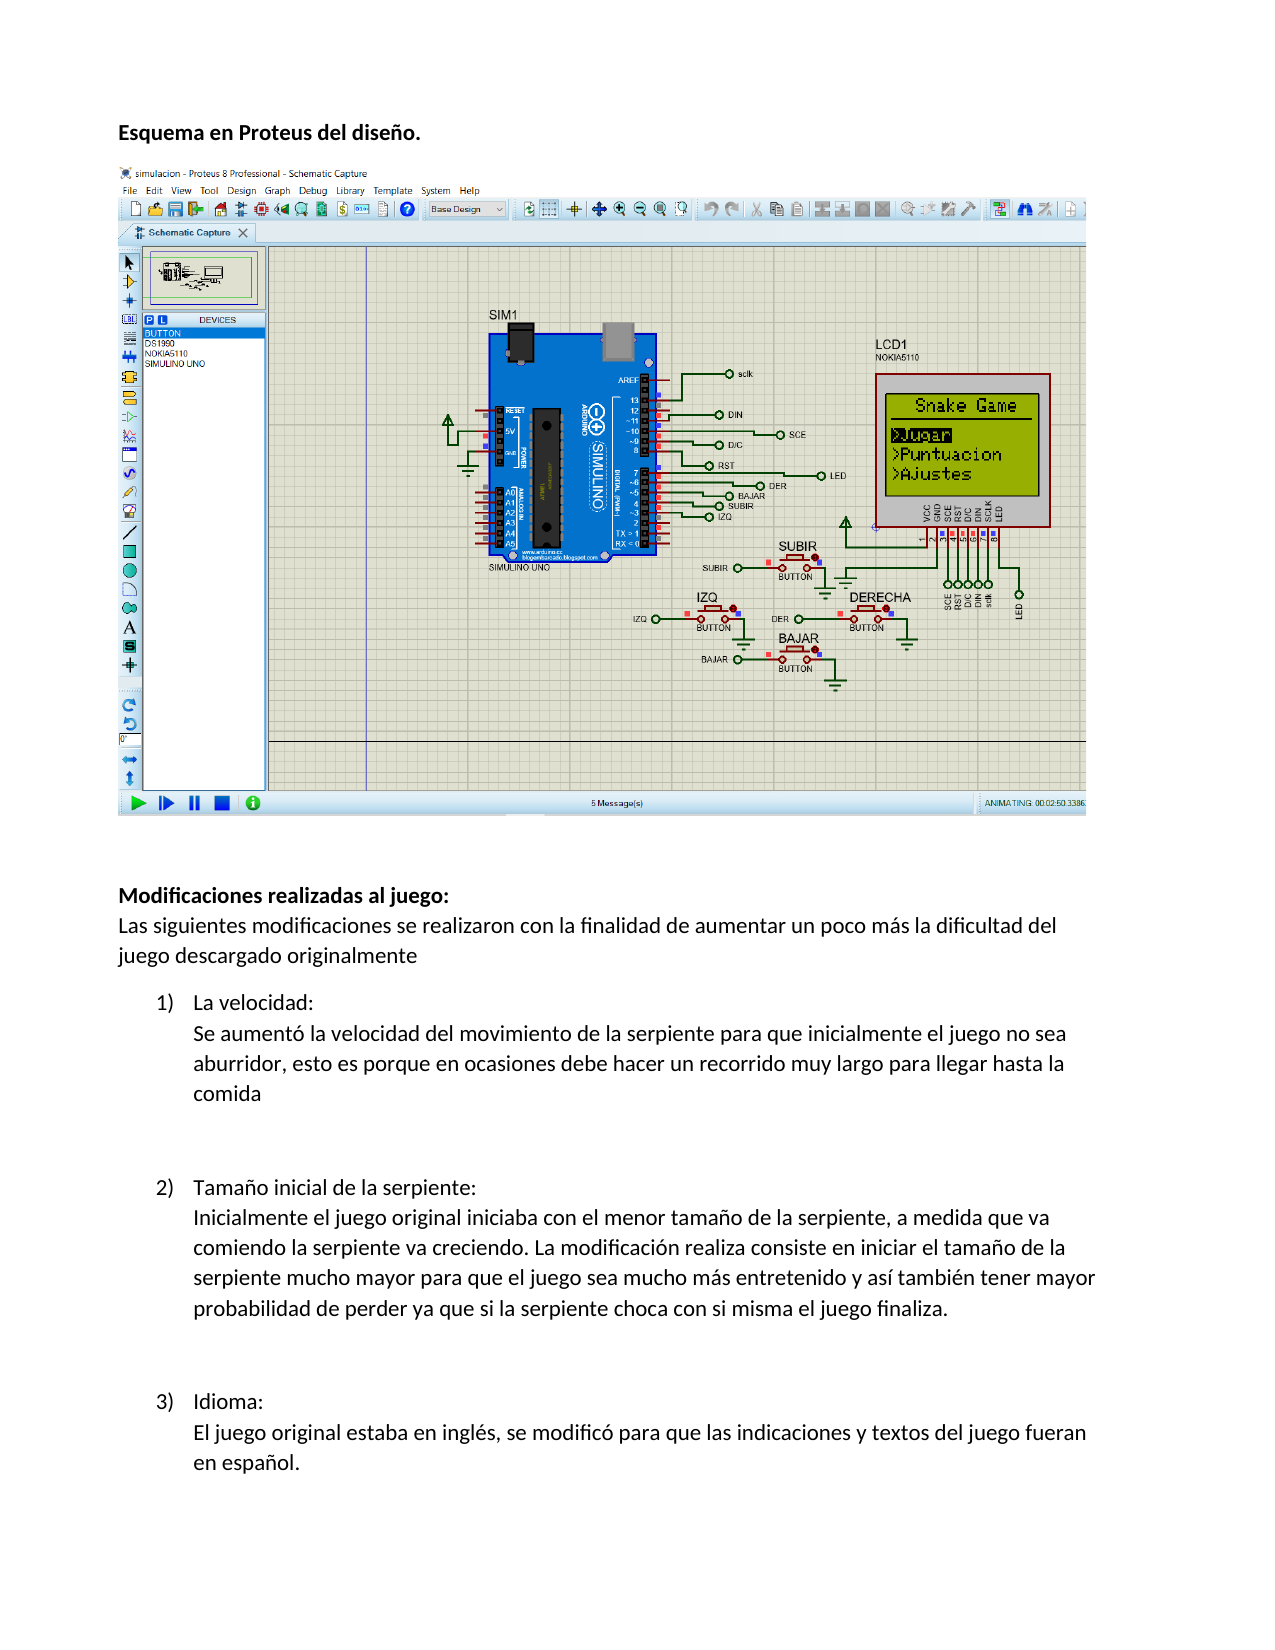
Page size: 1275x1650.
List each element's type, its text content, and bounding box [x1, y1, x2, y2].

list Tamaño inicial de la serpiente: Inicialmente el juego original iniciaba con el menor tamaño de la serpiente, a medida que va comiendo la serpiente va creciendo. La modificación realiza consiste en iniciar el tamaño de la serpiente mucho mayor para que el juego sea mucho más entretenido y así también tener mayor probabilidad de perder ya que si la serpiente choca con si misma el juego finaliza. [156, 1173, 1098, 1322]
picture [118, 165, 1087, 816]
text Esquema en Proteus del diseño. [118, 118, 1098, 146]
list La velocidad: Se aumentó la velocidad del movimiento de la serpiente para que inicialmente el juego no sea aburridor, esto es porque en ocasiones debe hacer un recorrido muy largo para llegar hasta la comida [156, 988, 1098, 1107]
list Idioma: El juego original estaba en inglés, se modificó para que las indicaciones y textos del juego fueran en español. [156, 1387, 1098, 1476]
text Modificaciones realizadas al juego: Las siguientes modificaciones se realizaron con la finalidad de aumentar un poco más la dificultad del juego descargado originalmente [118, 881, 1098, 969]
